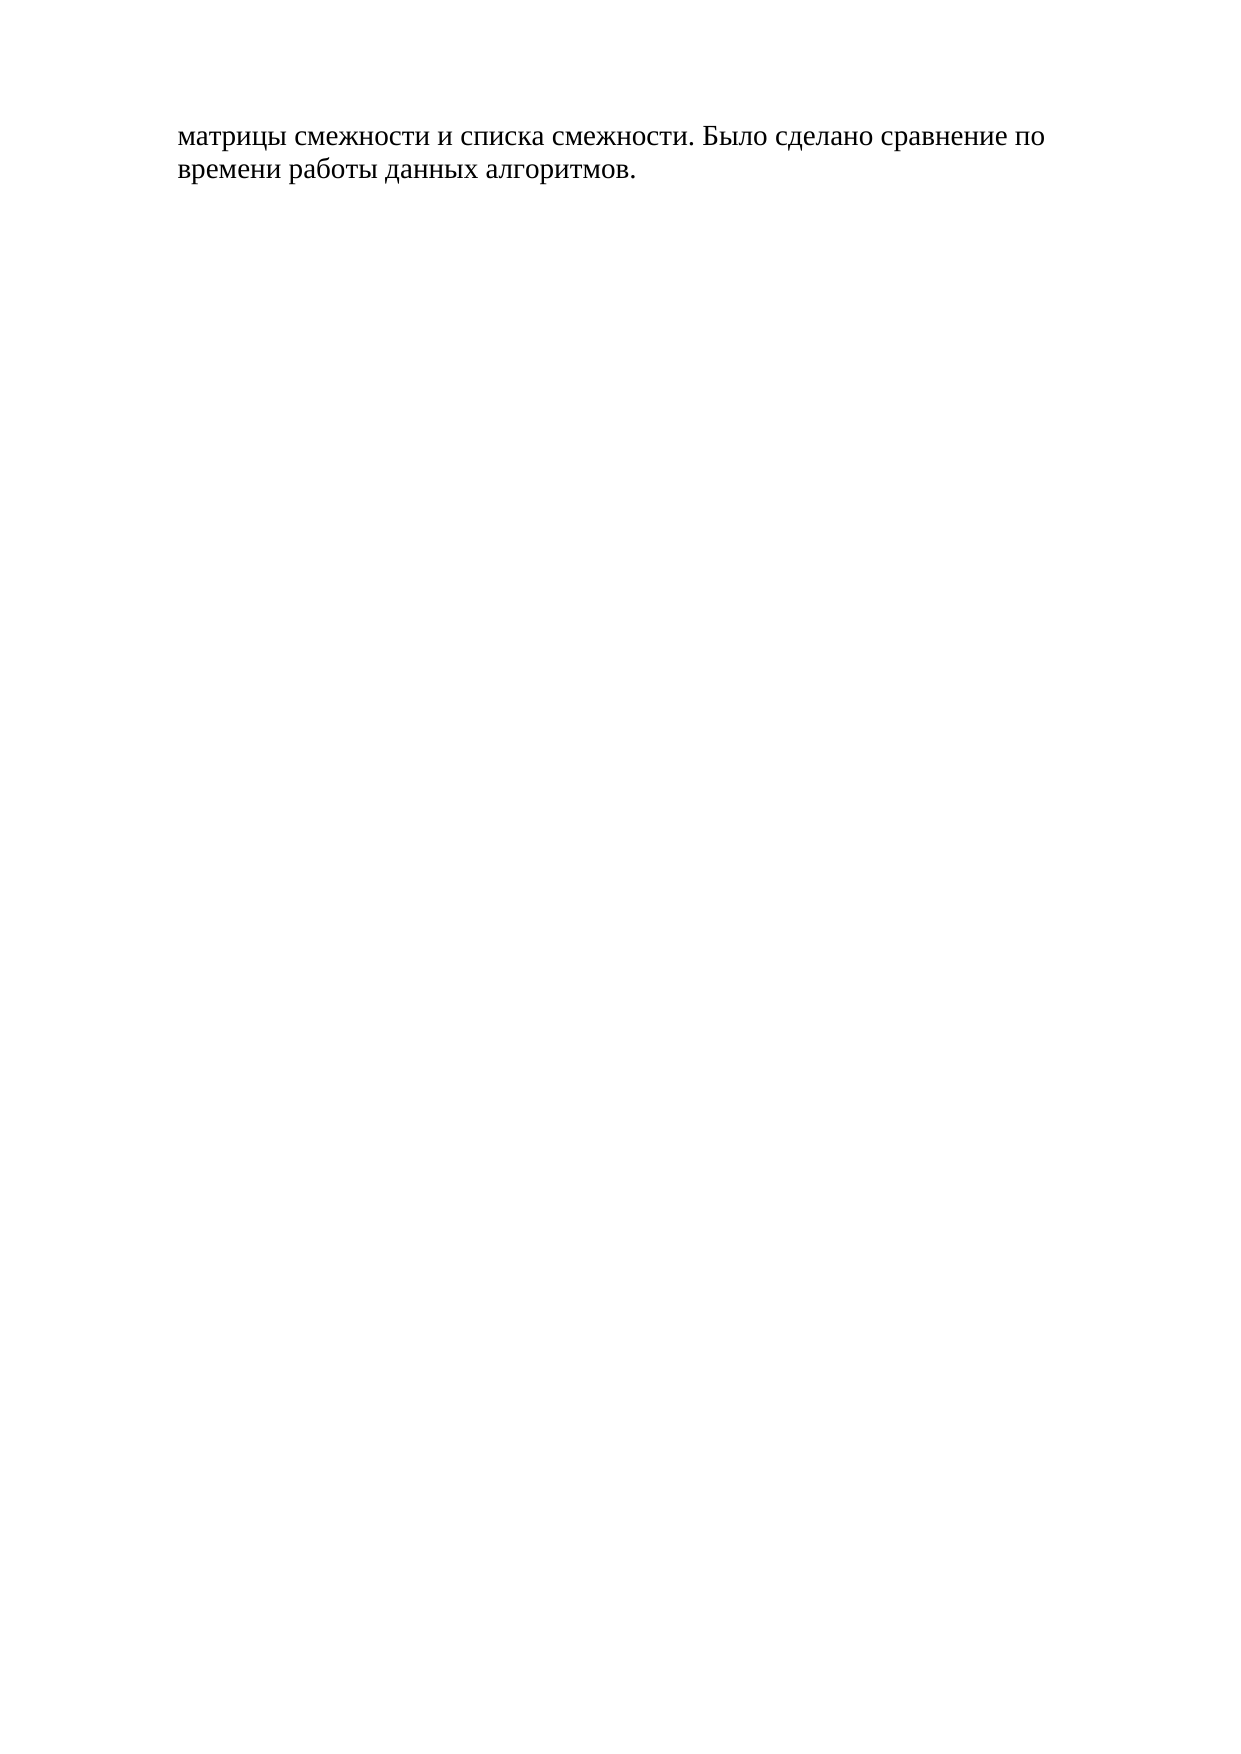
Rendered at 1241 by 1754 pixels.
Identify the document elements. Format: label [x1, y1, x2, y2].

text [177, 118, 1152, 185]
